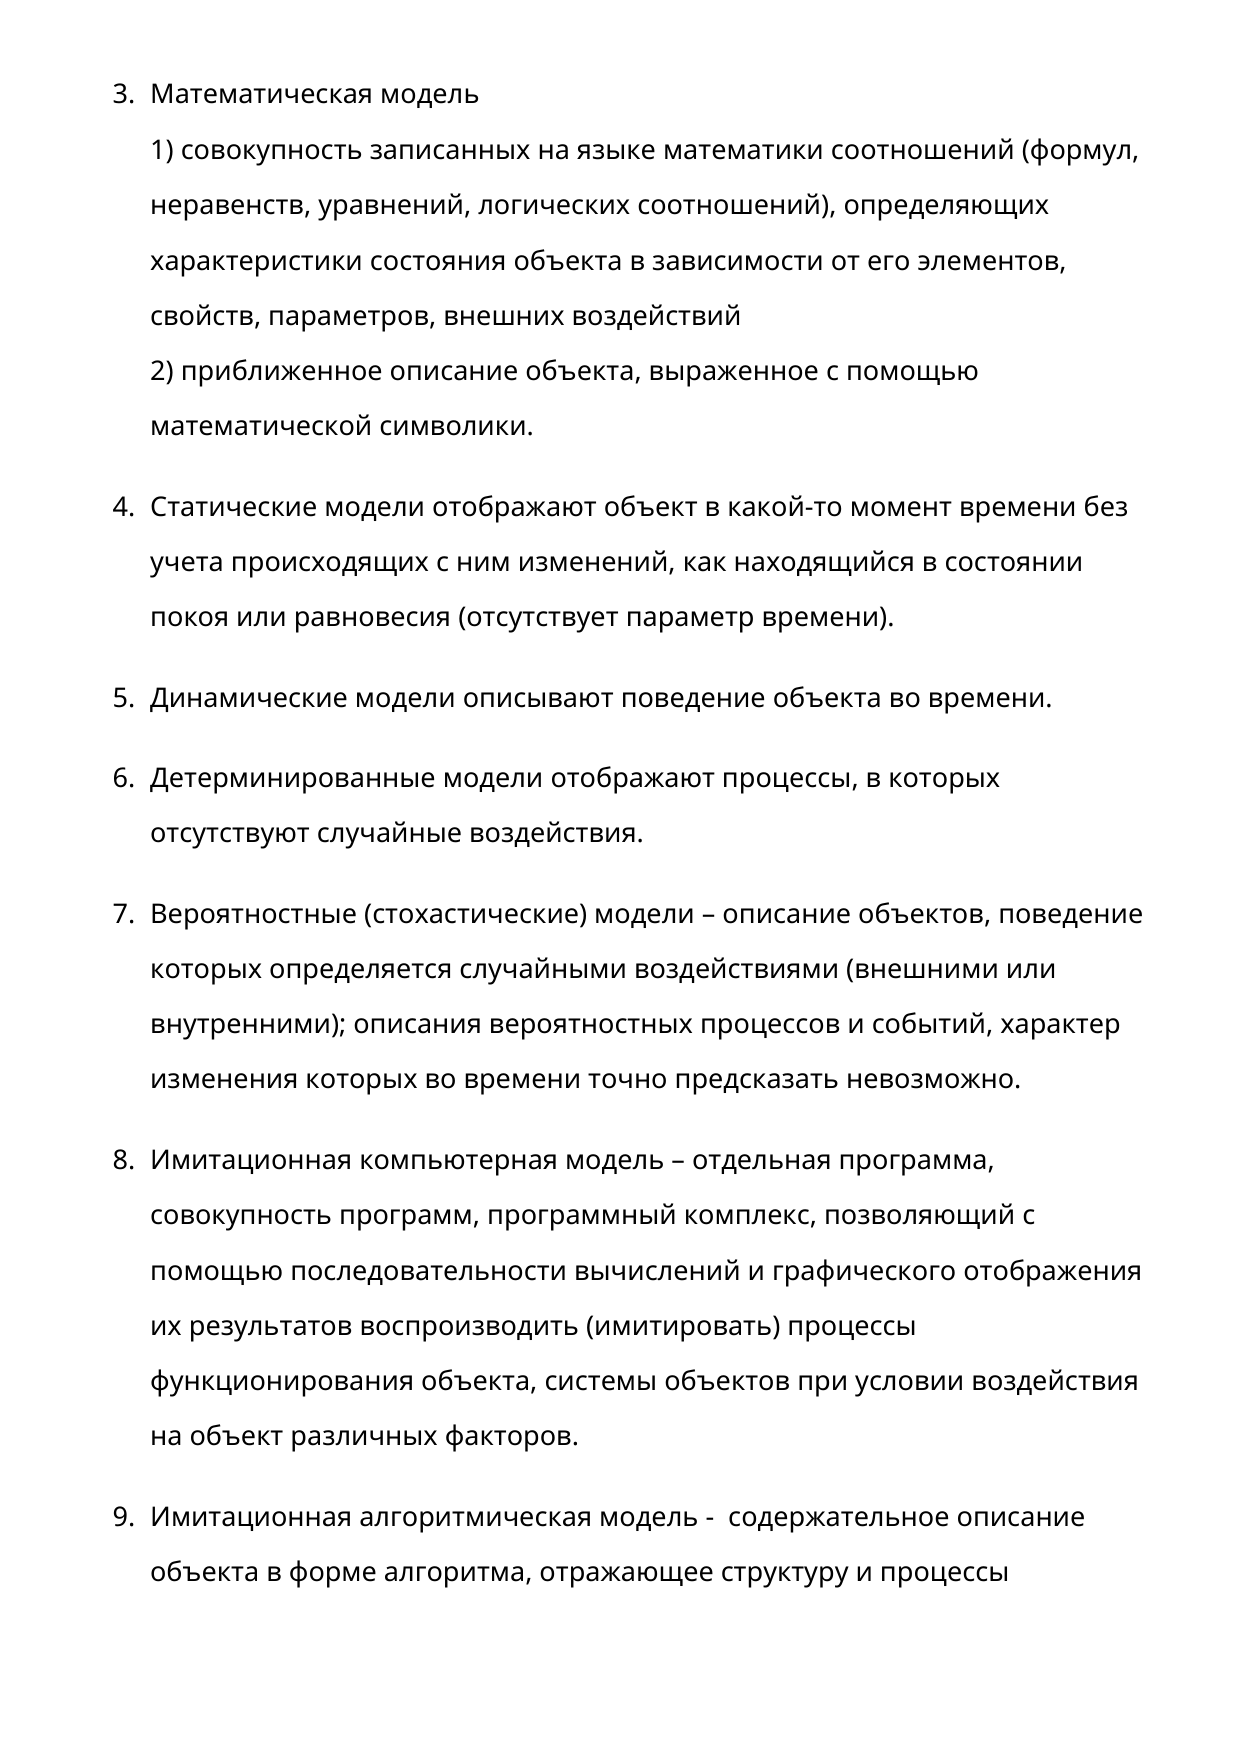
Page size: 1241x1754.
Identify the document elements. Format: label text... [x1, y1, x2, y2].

list Динамические модели описывают поведение объекта во времени. [112, 678, 1165, 715]
list Вероятностные (стохастические) модели – описание объектов, поведение которых определяется случайными воздействиями (внешними или внутренними); описания вероятностных процессов и событий, характер изменения которых во времени точно предсказать невозможно. [112, 894, 1165, 1097]
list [112, 1497, 1165, 1589]
list Детерминированные модели отображают процессы, в которых отсутствуют случайные воздействия. [112, 758, 1165, 851]
list Статические модели отображают объект в какой-то момент времени без учета происходящих с ним изменений, как находящийся в состоянии покоя или равновесия (отсутствует параметр времени). [112, 487, 1165, 635]
list Математическая модель 1) совокупность записанных на языке математики соотношений (формул, неравенств, уравнений, логических соотношений), определяющих характеристики состояния объекта в зависимости от его элементов, свойств, параметров, внешних воздействий 2) приближенное описание объекта, выраженное с помощью математической символики. [112, 75, 1165, 444]
list Имитационная компьютерная модель – отдельная программа, совокупность программ, программный комплекс, позволяющий с помощью последовательности вычислений и графического отображения их результатов воспроизводить (имитировать) процессы функционирования объекта, системы объектов при условии воздействия на объект различных факторов. [112, 1140, 1165, 1454]
